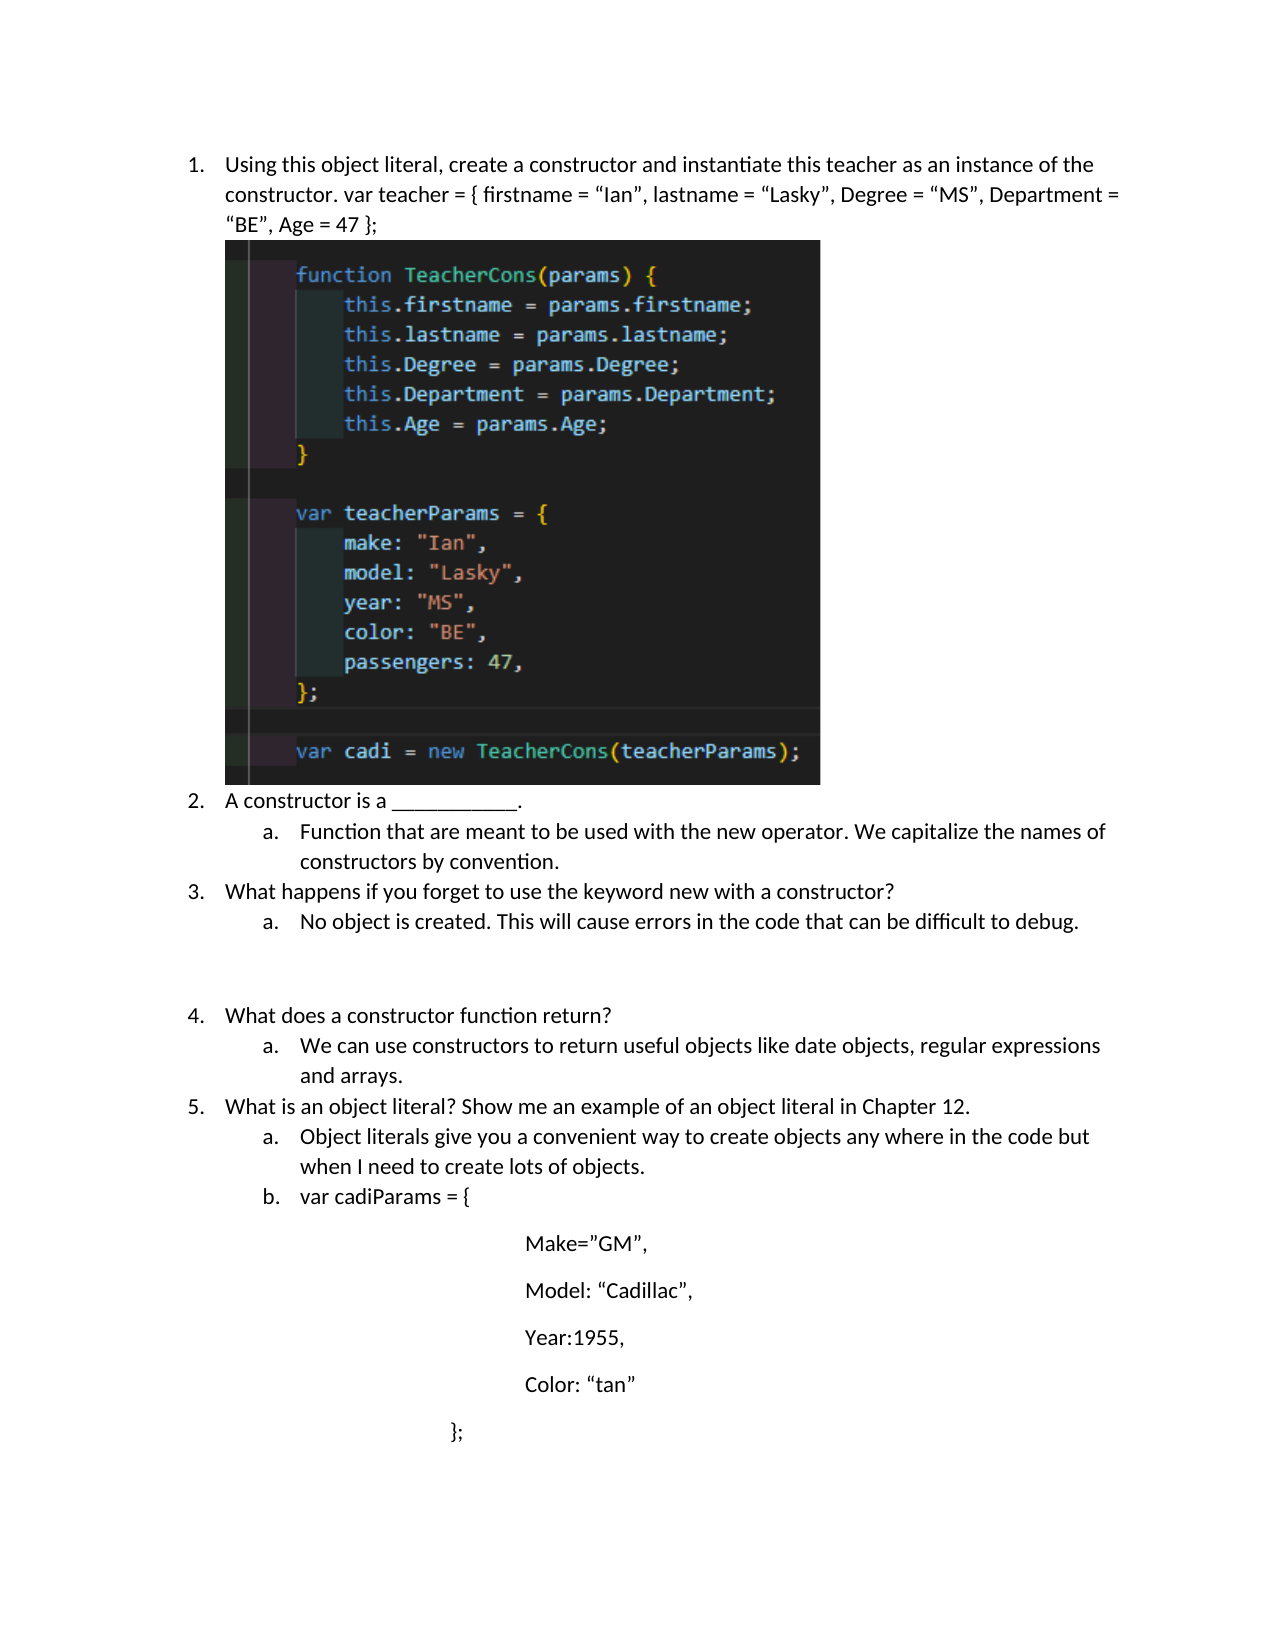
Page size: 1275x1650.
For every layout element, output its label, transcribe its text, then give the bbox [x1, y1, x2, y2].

list What does a constructor function return? [187, 1001, 1125, 1029]
list Object literals give you a convenient way to create objects any where in the code but when I need to create lots of objects. [262, 1122, 1125, 1180]
list What happens if you forget to use the keyword new with a constructor? [187, 877, 1125, 905]
text }; [450, 1417, 1125, 1445]
list A constructor is a ___________. [187, 787, 1125, 815]
list We can use constructors to return useful objects like date objects, regular expressions and arrays. [262, 1031, 1125, 1090]
text Year:1955, [525, 1323, 1125, 1351]
list Function that are meant to be used with the new operator. We capitalize the names of constructors by convention. [262, 817, 1125, 875]
text Color: “tan” [525, 1370, 1125, 1398]
text Make=”GM”, [525, 1229, 1125, 1257]
list No object is created. This will cause errors in the code that can be difficult to debug. [262, 907, 1125, 936]
list What is an object literal? Show me an example of an object literal in Chapter 12. [187, 1092, 1125, 1120]
list var cadiParams = { [262, 1182, 1125, 1211]
list Using this object literal, create a constructor and instantiate this teacher as an instance of the constructor. var teacher = { firstname = “Ian”, lastname = “Lasky”, Degree = “MS”, Department = “BE”, Age = 47 }; [187, 150, 1125, 238]
text Model: “Cadillac”, [525, 1276, 1125, 1304]
picture [225, 240, 821, 785]
